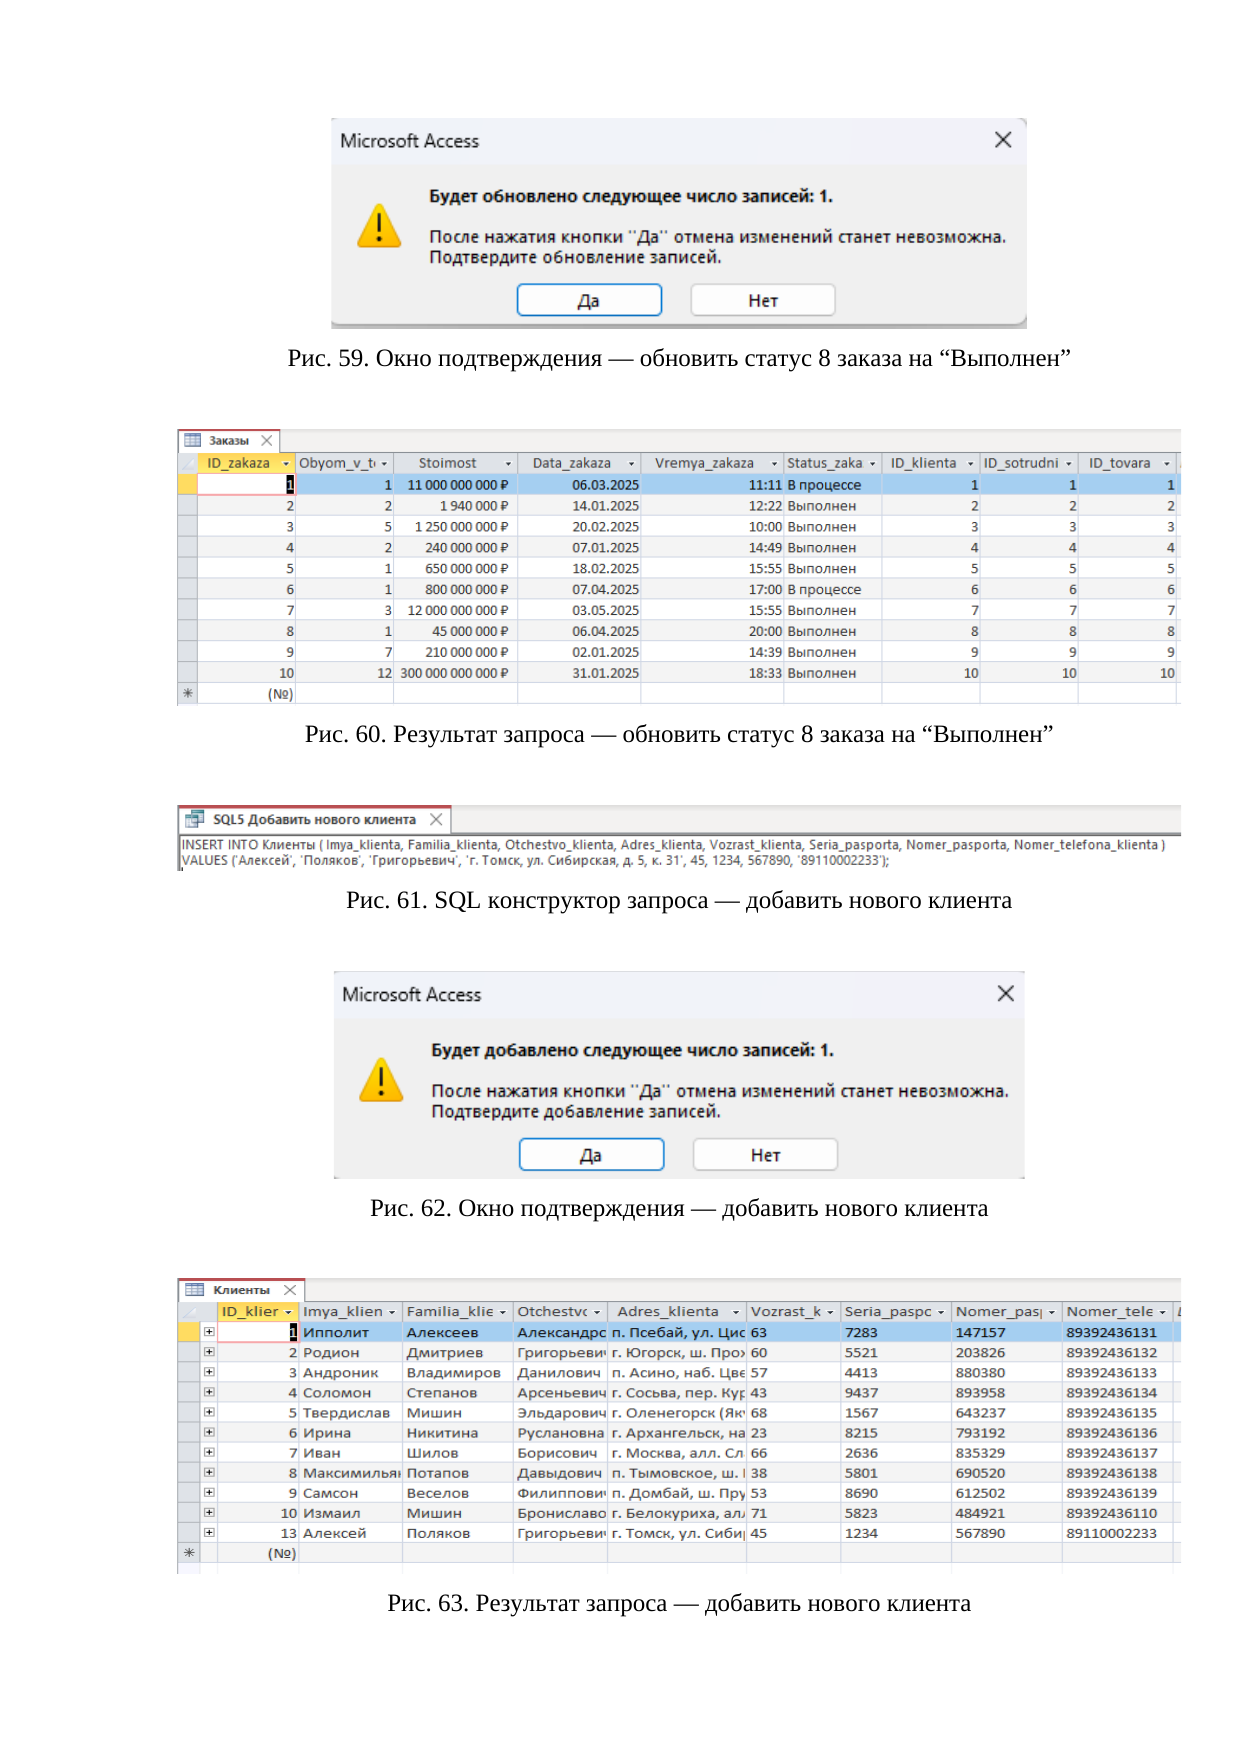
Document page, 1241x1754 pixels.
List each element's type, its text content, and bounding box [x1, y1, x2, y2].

text Рис. 59. Окно подтверждения — обновить статус 8 заказа на “Выполнен” [177, 343, 1181, 372]
picture [177, 429, 1182, 706]
picture [177, 805, 1182, 871]
picture [331, 118, 1027, 329]
picture [333, 971, 1025, 1179]
text Рис. 62. Окно подтверждения — добавить нового клиента [177, 1193, 1181, 1221]
picture [177, 1278, 1182, 1574]
text Рис. 63. Результат запроса — добавить нового клиента [177, 1588, 1181, 1616]
text Рис. 61. SQL конструктор запроса — добавить нового клиента [177, 885, 1181, 913]
text Рис. 60. Результат запроса — обновить статус 8 заказа на “Выполнен” [177, 719, 1181, 748]
